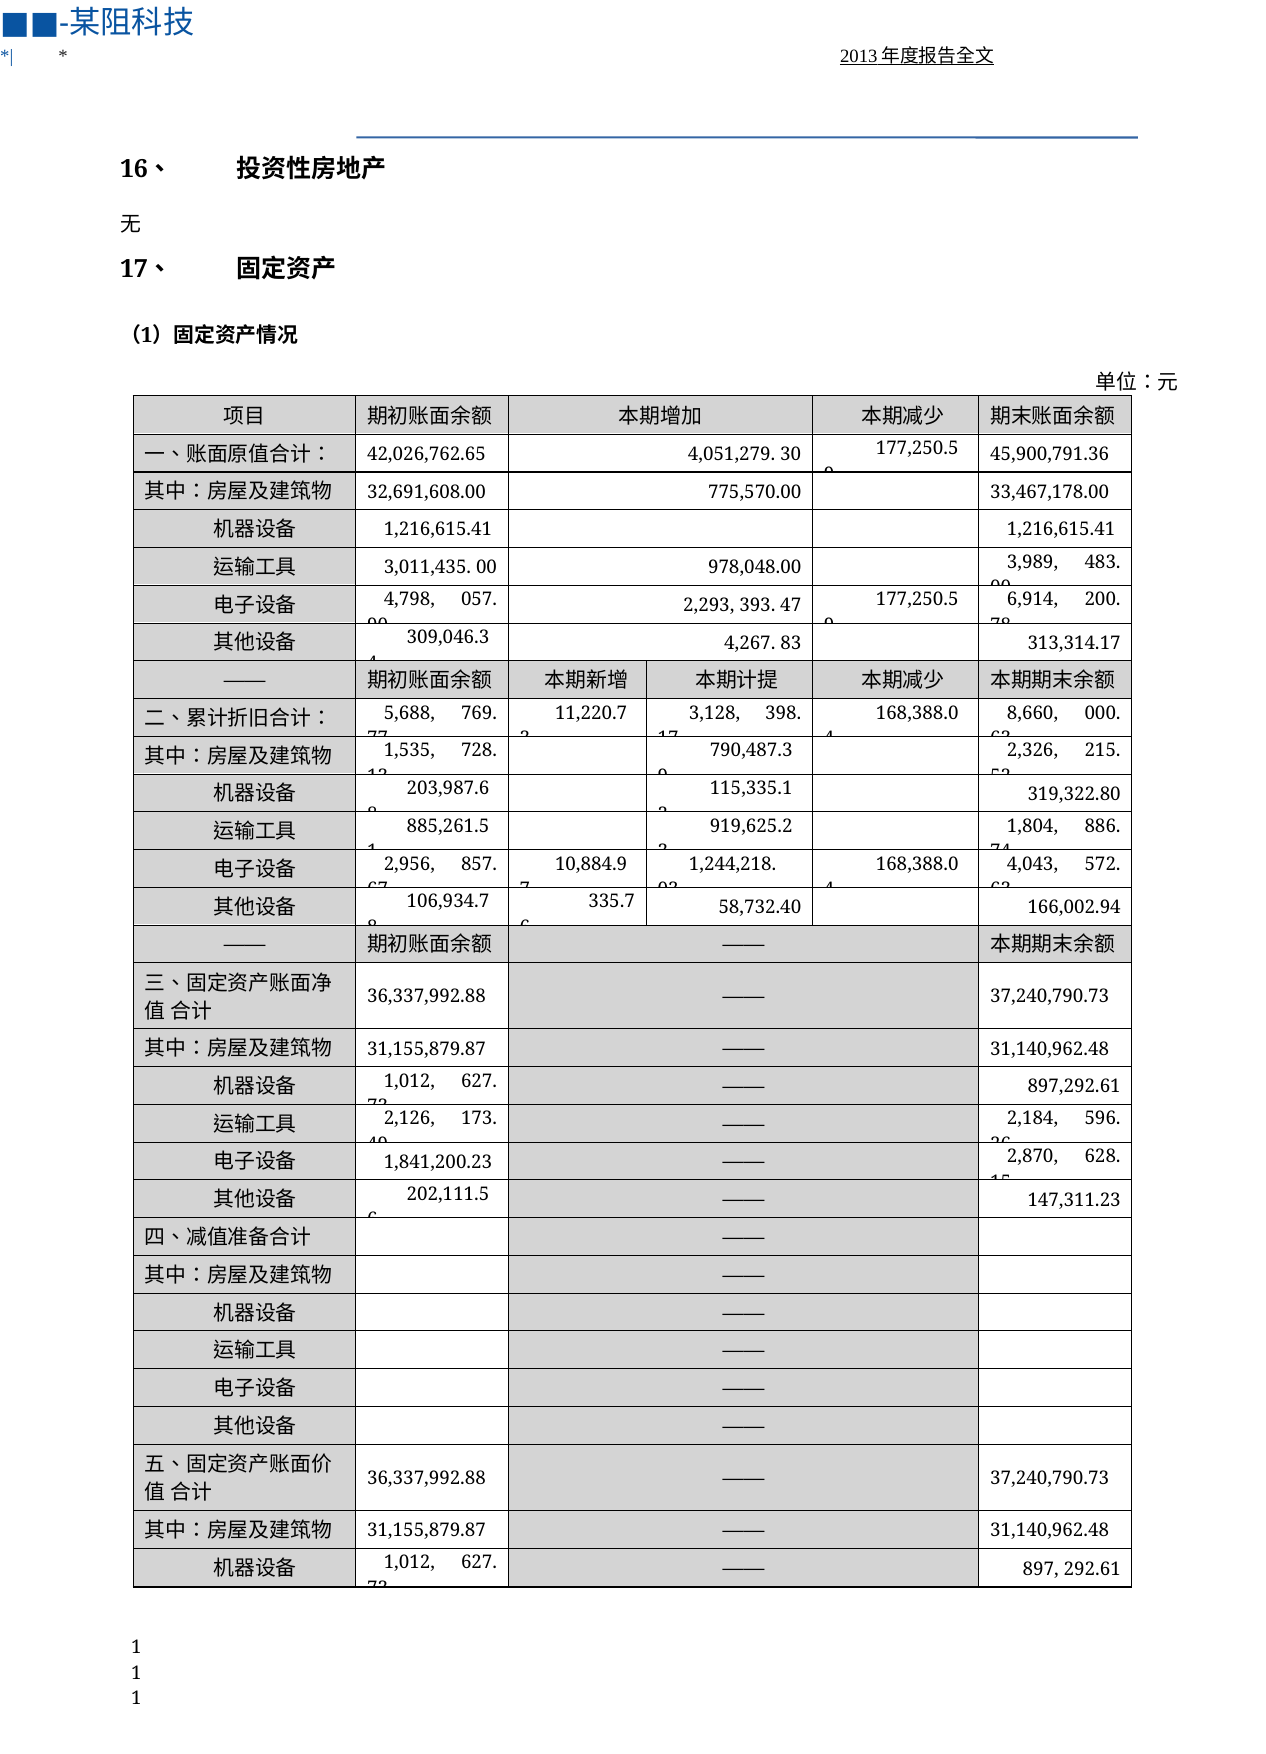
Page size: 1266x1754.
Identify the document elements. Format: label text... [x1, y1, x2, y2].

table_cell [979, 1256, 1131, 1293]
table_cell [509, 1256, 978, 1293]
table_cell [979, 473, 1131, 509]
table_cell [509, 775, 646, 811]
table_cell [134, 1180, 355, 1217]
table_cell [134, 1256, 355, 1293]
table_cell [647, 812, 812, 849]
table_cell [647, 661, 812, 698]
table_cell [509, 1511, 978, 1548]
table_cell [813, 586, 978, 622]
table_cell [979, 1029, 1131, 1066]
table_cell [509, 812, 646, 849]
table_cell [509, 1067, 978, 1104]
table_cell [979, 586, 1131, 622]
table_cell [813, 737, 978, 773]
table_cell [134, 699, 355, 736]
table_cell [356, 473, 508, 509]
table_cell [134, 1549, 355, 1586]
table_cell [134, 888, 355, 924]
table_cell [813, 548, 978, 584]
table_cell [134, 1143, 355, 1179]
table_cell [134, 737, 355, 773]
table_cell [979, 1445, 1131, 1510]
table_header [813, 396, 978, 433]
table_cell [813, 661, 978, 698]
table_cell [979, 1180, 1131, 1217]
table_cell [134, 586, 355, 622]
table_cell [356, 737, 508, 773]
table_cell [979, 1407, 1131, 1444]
text 单位：元 [86, 367, 1178, 395]
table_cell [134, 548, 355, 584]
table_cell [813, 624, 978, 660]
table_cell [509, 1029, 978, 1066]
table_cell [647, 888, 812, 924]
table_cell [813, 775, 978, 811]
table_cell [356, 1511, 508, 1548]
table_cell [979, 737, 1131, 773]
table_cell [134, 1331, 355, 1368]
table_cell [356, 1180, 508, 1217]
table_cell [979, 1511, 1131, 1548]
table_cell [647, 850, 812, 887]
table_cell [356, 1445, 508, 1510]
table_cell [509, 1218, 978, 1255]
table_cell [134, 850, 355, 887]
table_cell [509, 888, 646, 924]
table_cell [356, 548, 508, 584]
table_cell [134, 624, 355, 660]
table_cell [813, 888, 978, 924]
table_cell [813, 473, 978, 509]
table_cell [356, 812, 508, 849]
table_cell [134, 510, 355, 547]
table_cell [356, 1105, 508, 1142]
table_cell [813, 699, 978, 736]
text （1）固定资产情况 [86, 320, 1178, 348]
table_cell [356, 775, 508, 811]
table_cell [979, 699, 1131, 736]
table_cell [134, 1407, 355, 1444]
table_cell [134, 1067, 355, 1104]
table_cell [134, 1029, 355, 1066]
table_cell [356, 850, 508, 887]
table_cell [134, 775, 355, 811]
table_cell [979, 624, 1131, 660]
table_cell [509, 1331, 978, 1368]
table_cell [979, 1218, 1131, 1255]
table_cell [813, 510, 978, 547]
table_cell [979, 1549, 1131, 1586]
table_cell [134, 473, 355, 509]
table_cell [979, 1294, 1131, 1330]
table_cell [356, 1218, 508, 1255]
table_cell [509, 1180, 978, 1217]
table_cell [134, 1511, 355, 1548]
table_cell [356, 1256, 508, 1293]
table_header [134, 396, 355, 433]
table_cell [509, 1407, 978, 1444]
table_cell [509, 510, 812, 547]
text 17、 固定资产 [86, 250, 1178, 284]
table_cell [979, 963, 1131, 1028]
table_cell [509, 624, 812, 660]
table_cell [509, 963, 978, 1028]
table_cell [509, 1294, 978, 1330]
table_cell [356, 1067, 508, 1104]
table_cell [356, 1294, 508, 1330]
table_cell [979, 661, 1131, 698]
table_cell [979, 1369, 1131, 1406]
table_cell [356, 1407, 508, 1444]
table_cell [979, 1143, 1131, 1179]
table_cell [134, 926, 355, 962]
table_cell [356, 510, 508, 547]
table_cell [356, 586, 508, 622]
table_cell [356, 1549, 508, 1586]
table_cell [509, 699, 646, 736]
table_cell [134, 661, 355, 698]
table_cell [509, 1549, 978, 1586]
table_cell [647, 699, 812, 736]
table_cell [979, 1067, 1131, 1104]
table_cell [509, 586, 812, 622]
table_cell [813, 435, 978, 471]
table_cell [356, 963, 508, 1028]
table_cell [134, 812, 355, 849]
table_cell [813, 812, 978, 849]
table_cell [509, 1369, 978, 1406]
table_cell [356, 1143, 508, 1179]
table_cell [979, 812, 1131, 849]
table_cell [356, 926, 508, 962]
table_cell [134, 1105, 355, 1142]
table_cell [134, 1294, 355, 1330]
text 16、 投资性房地产 [86, 150, 1178, 184]
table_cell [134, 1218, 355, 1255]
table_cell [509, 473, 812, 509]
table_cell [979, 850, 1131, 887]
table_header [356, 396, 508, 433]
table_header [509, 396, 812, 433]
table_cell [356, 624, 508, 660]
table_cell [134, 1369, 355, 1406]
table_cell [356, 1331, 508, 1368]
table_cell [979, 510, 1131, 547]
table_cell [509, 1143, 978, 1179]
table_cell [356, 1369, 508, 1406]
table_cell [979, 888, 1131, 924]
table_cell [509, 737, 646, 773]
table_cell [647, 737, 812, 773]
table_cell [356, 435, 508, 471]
text 无 [86, 209, 1178, 238]
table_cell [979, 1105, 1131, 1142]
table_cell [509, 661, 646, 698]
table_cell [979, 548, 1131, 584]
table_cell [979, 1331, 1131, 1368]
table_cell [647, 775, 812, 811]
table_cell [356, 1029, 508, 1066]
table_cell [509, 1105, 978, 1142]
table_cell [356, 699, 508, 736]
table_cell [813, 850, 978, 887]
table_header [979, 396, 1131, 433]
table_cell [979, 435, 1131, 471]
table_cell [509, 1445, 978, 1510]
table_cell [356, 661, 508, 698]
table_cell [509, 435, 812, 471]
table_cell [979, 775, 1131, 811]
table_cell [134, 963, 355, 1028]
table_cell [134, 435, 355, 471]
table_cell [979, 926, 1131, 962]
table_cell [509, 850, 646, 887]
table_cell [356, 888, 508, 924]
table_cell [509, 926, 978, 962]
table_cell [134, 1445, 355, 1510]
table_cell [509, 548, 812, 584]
